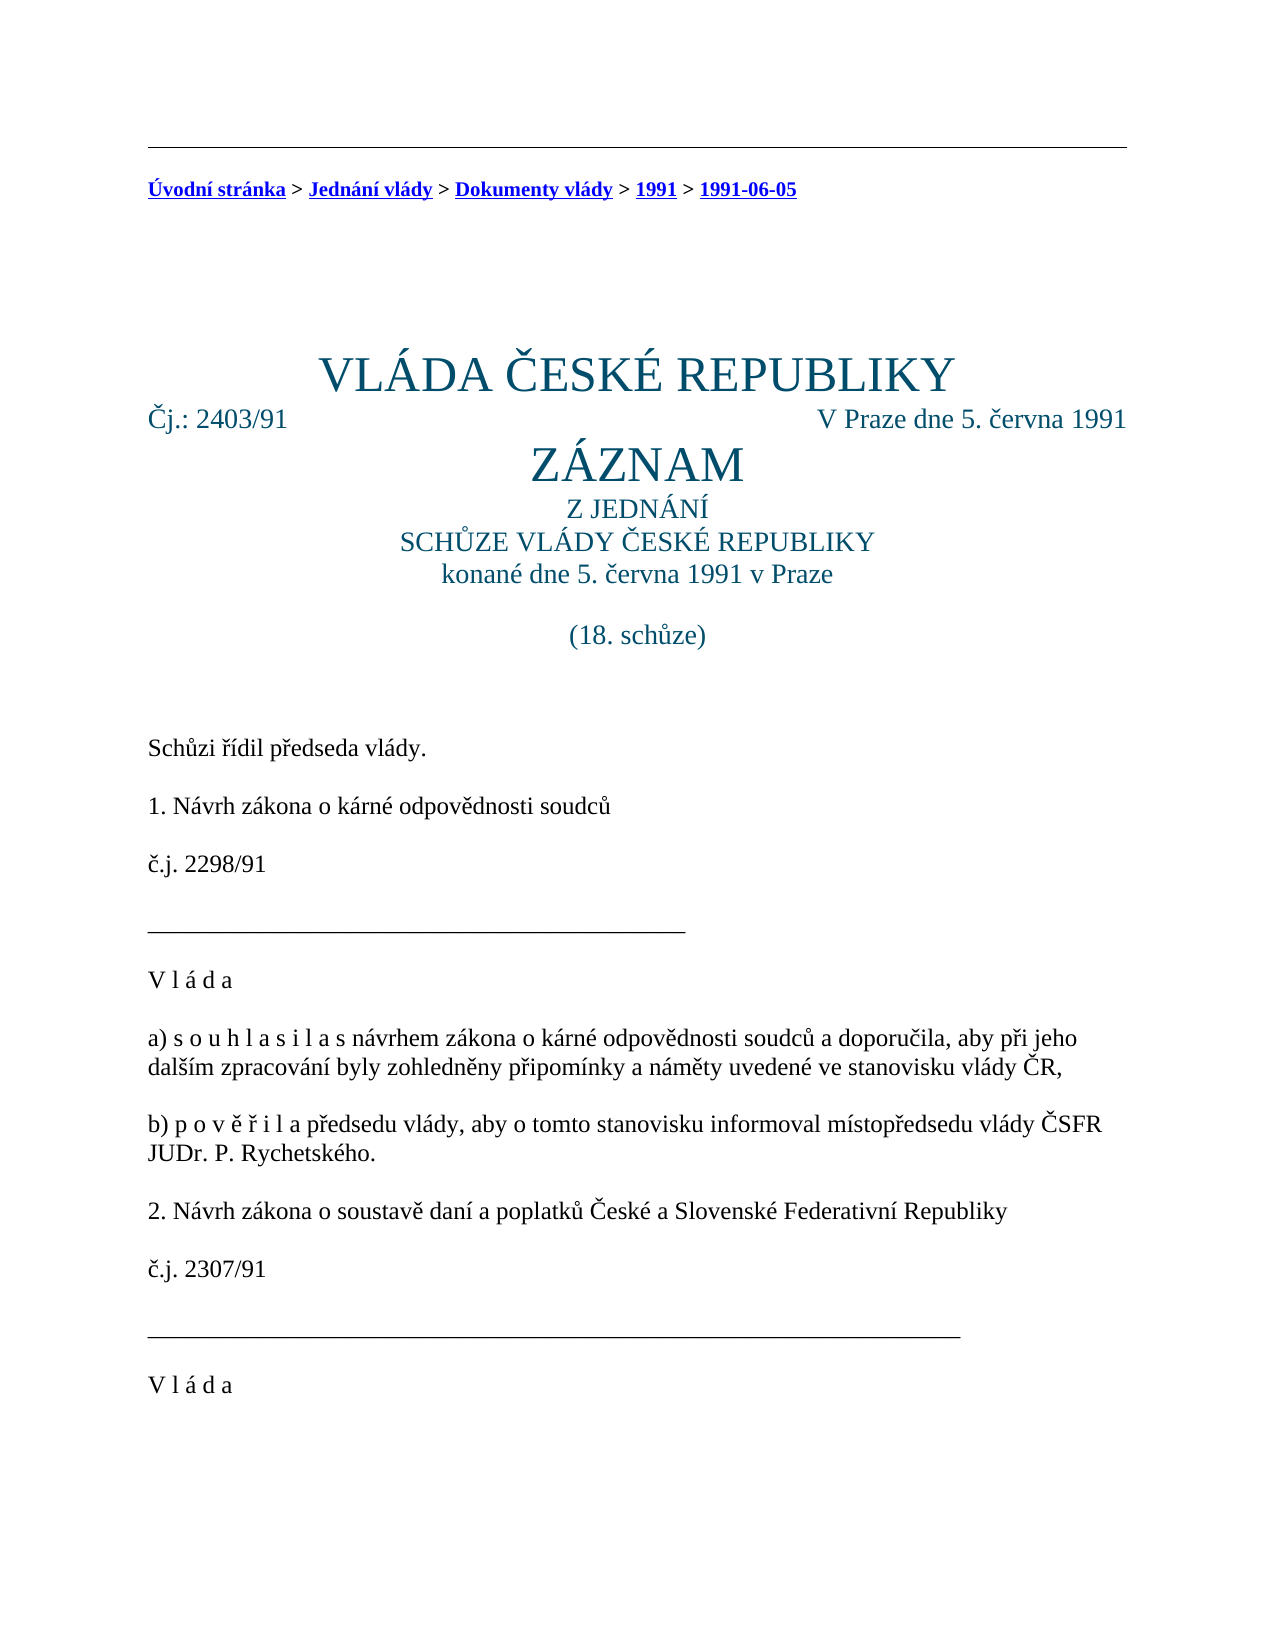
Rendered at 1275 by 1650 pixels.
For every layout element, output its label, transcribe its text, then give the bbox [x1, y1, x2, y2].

subtitle Úvodní stránka > Jednání vlády > Dokumenty vlády > 1991 > 1991-06-05 [148, 177, 1127, 201]
text č.j. 2307/91 [148, 1254, 1127, 1283]
text V l á d a [148, 1370, 1127, 1399]
text V l á d a [148, 965, 1127, 994]
text Schůzi řídil předseda vlády. [148, 676, 1127, 762]
text b) p o v ě ř i l a předsedu vlády, aby o tomto stanovisku informoval místopředsedu vlády ČSFR JUDr. P. Rychetského. [148, 1109, 1127, 1167]
text 1. Návrh zákona o kárné odpovědnosti soudců [148, 791, 1127, 820]
text a) s o u h l a s i l a s návrhem zákona o kárné odpovědnosti soudců a doporučila, aby při jeho dalším zpracování byly zohledněny připomínky a náměty uvedené ve stanovisku vlády ČR, [148, 1023, 1127, 1080]
text _________________________________________________________________ [148, 1312, 1127, 1341]
text VLÁDA ČESKÉ REPUBLIKY [148, 316, 1127, 402]
text ZÁZNAM Z JEDNÁNÍ SCHŮZE VLÁDY ČESKÉ REPUBLIKY konané dne 5. června 1991 v Praze (18. schůze) [148, 435, 1127, 651]
table_header Čj.: 2403/91 [148, 403, 637, 435]
text ___________________________________________ [148, 907, 1127, 936]
table_header V Praze dne 5. června 1991 [638, 403, 1127, 435]
text č.j. 2298/91 [148, 849, 1127, 878]
text 2. Návrh zákona o soustavě daní a poplatků České a Slovenské Federativní Republiky [148, 1196, 1127, 1225]
